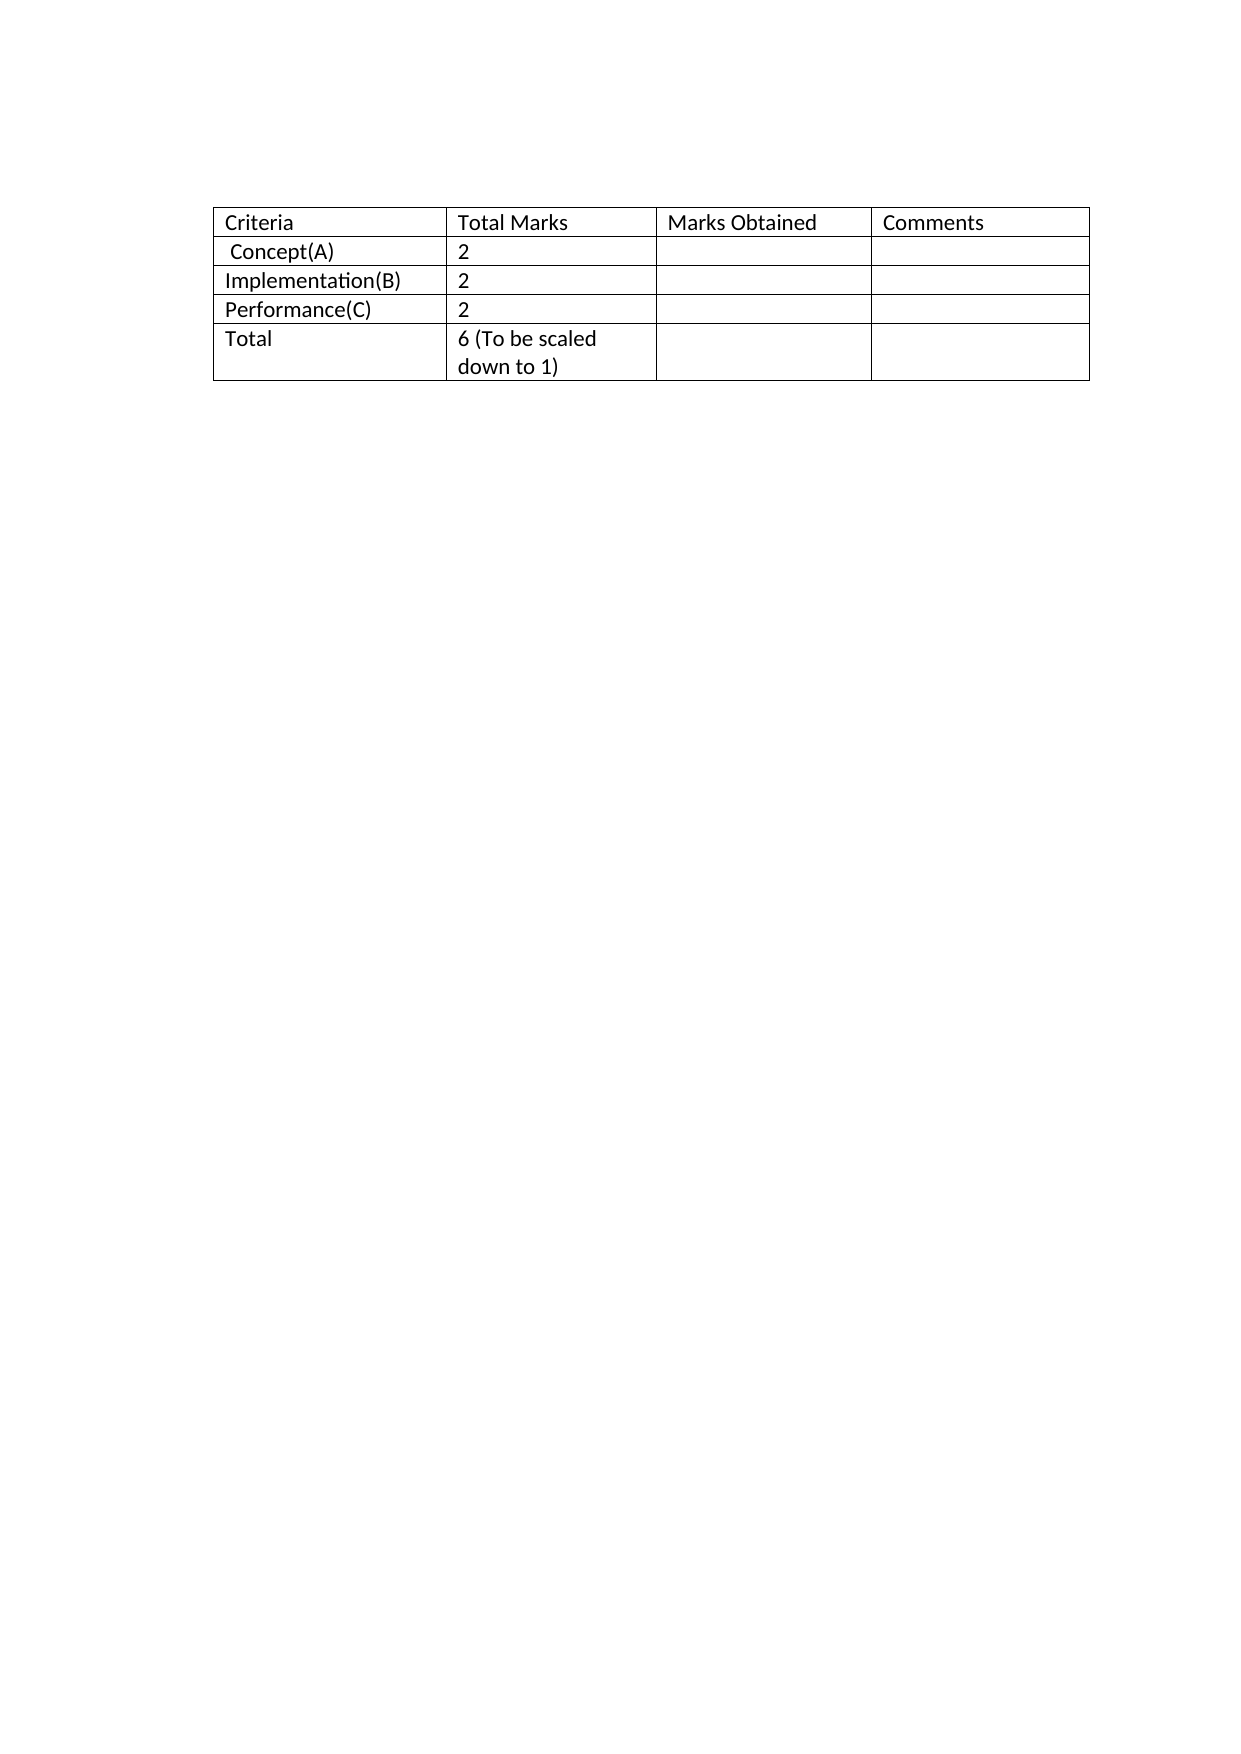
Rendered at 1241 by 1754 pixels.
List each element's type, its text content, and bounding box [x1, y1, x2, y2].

table_cell [872, 324, 1089, 380]
table_cell [657, 237, 871, 265]
table_cell [657, 324, 871, 380]
table_cell [872, 295, 1089, 323]
table_cell [657, 295, 871, 323]
table_cell 2 [447, 266, 656, 294]
table_cell Total [214, 324, 446, 380]
table_header Marks Obtained [657, 208, 871, 236]
table_cell [872, 266, 1089, 294]
table_cell Concept(A) [214, 237, 446, 265]
table_cell Performance(C) [214, 295, 446, 323]
table_header Criteria [214, 208, 446, 236]
table_cell [657, 266, 871, 294]
table_cell 2 [447, 237, 656, 265]
table_cell 6 (To be scaled down to 1) [447, 324, 656, 380]
table_cell Implementation(B) [214, 266, 446, 294]
table_header Total Marks [447, 208, 656, 236]
table_cell 2 [447, 295, 656, 323]
table_header Comments [872, 208, 1089, 236]
table_cell [872, 237, 1089, 265]
